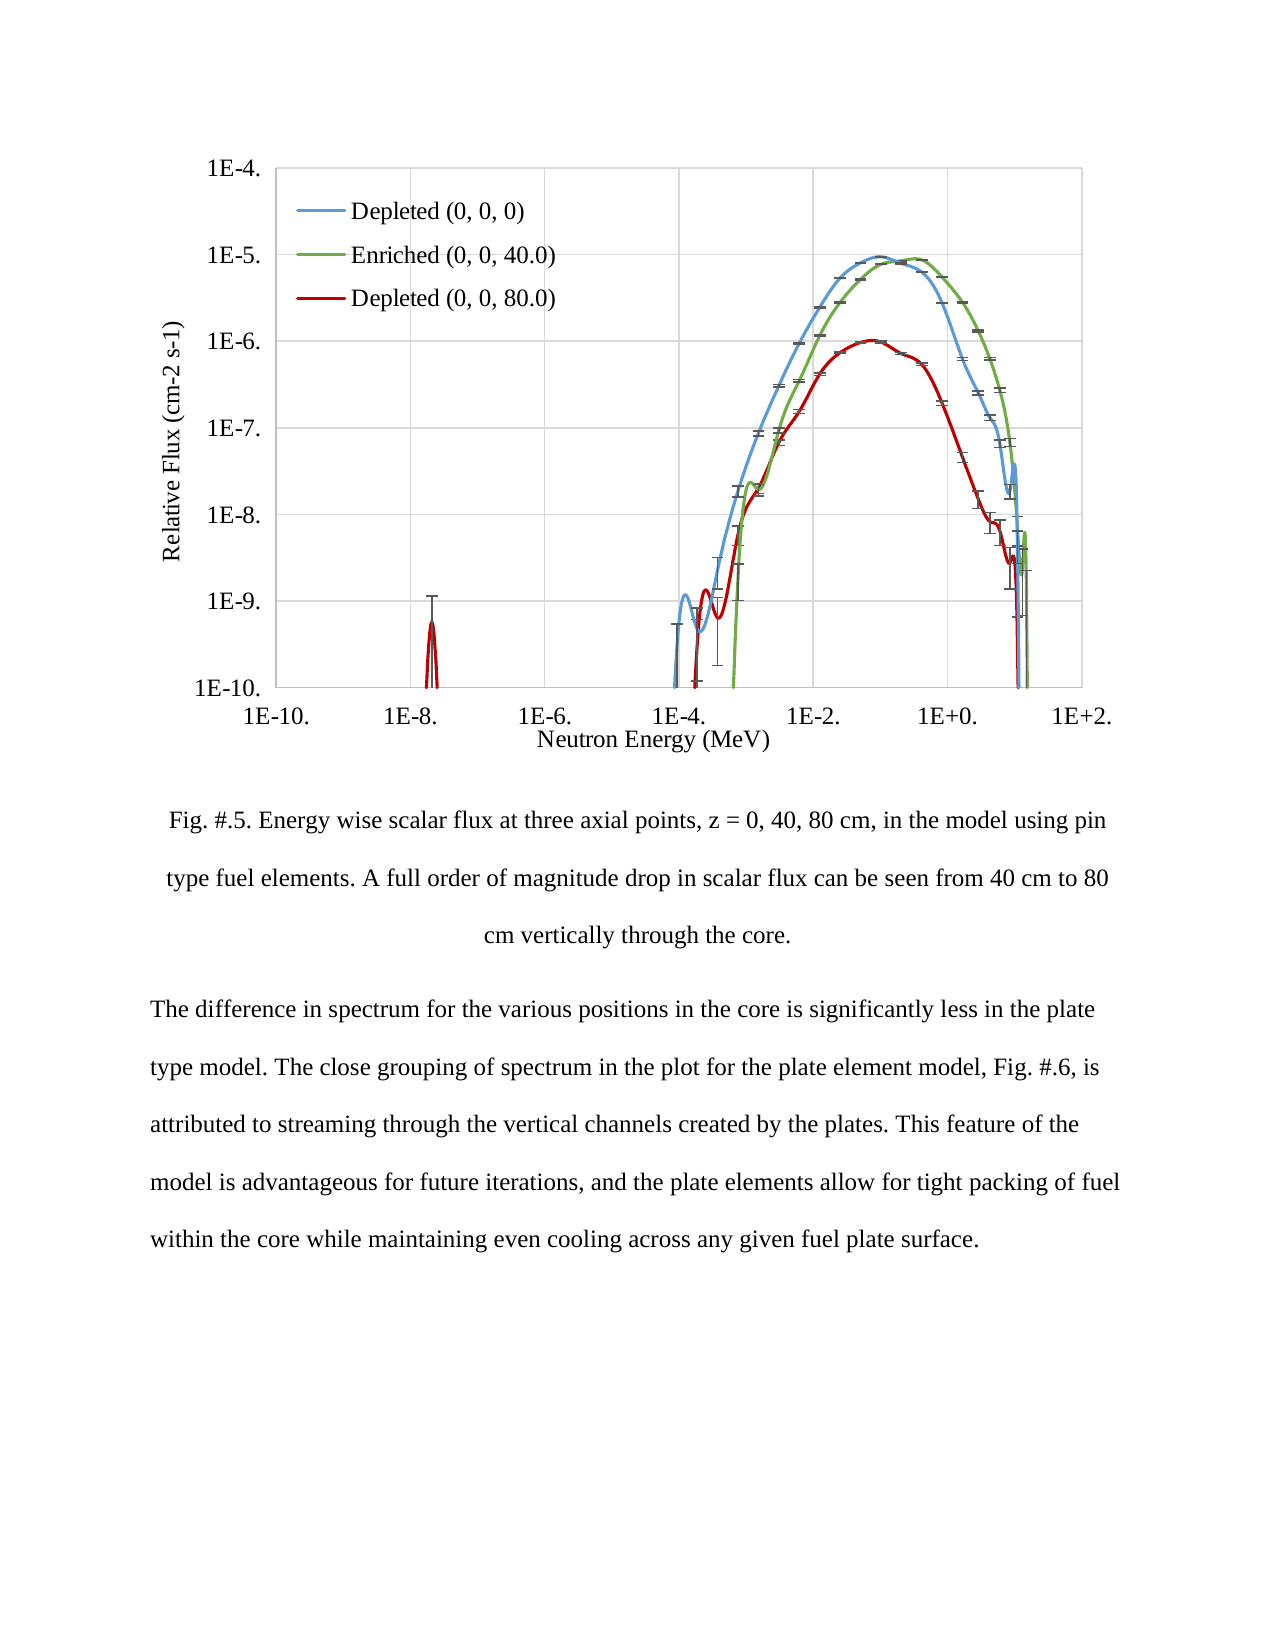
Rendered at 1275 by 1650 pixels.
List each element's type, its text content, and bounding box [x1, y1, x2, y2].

text The difference in spectrum for the various positions in the core is significantly less in the plate type model. The close grouping of spectrum in the plot for the plate element model, Fig. #.6, is attributed to streaming through the vertical channels created by the plates. This feature of the model is advantageous for future iterations, and the plate elements allow for tight packing of fuel within the core while maintaining even cooling across any given fuel plate surface. [150, 994, 1125, 1253]
text Fig. #.5. Energy wise scalar flux at three axial points, z = 0, 40, 80 cm, in the model using pin type fuel elements. A full order of magnitude drop in scalar flux can be seen from 40 cm to 80 cm vertically through the core. [150, 805, 1125, 949]
